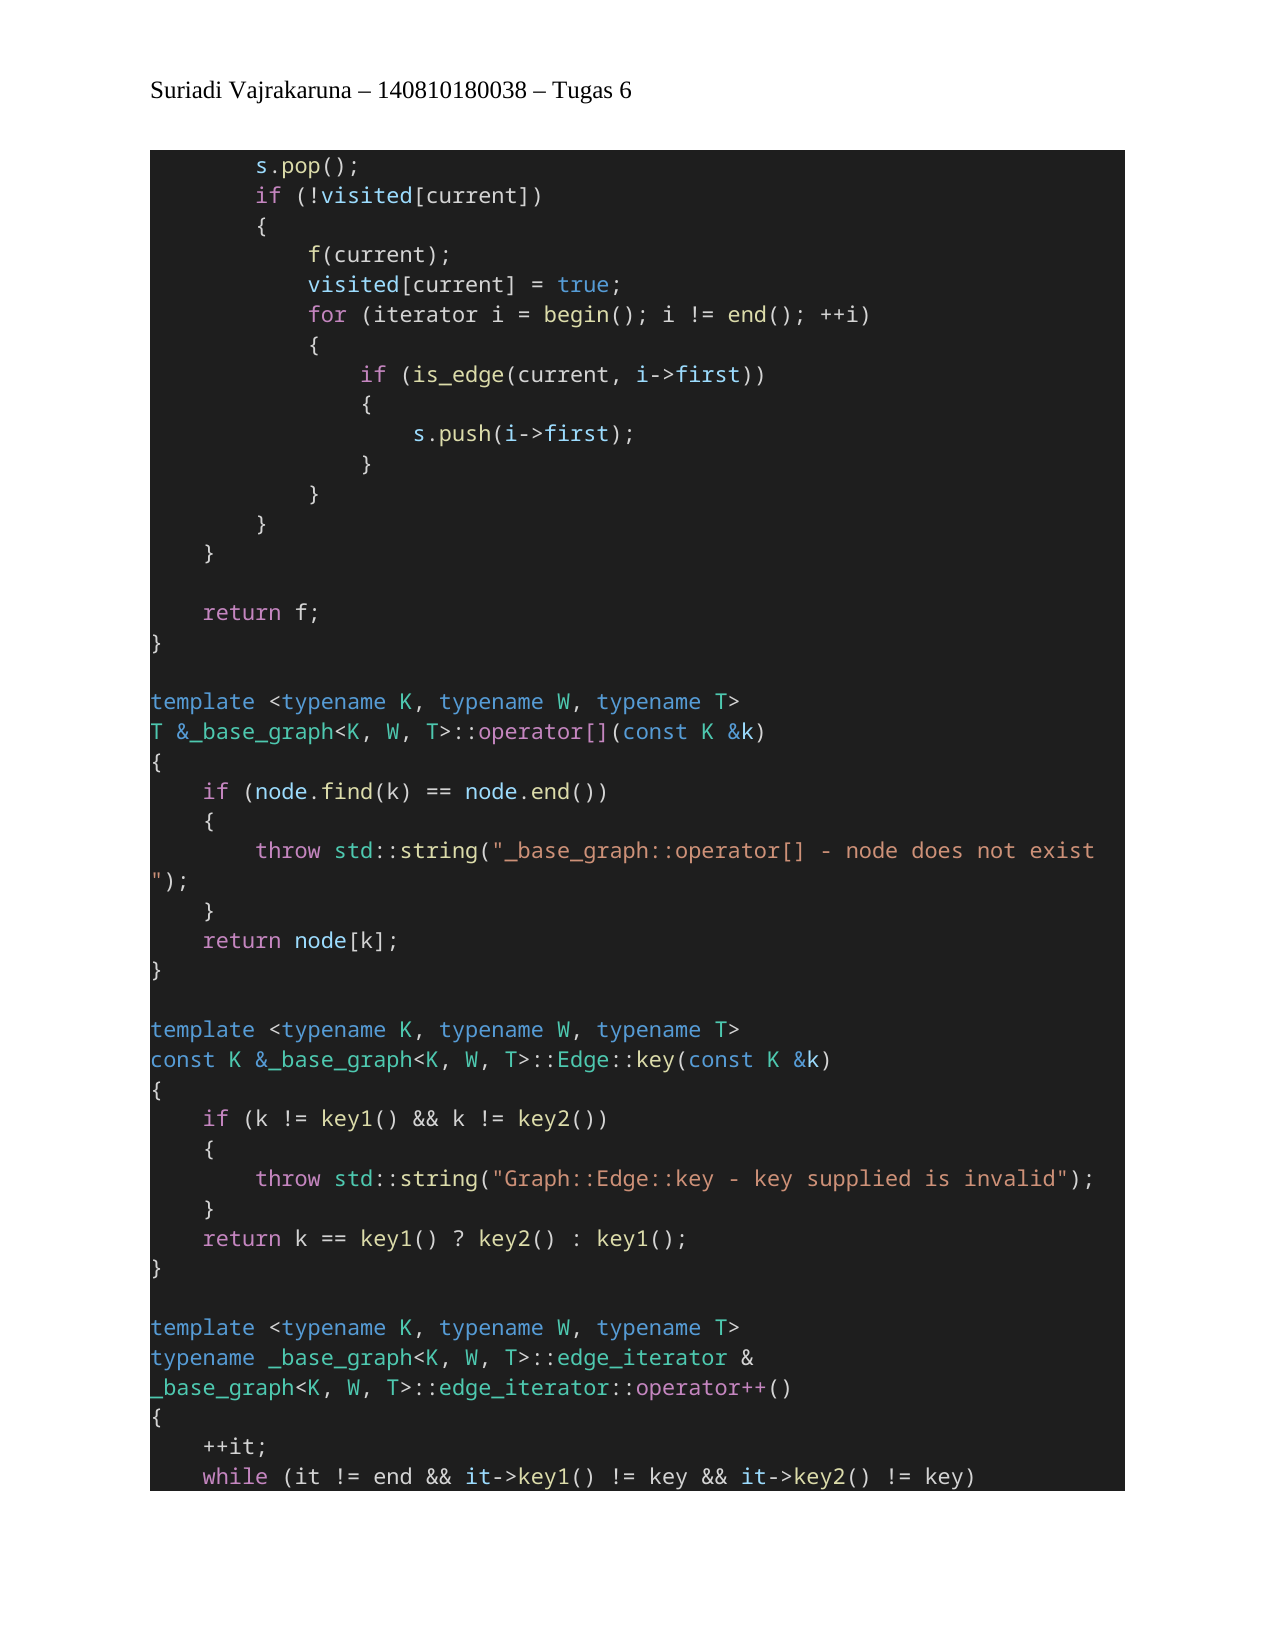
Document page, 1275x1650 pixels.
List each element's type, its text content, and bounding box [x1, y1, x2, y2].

text return k == key1() ? key2() : key1(); [150, 1222, 1125, 1252]
text { [150, 1073, 1125, 1103]
text return node[k]; [150, 924, 1125, 954]
text } [150, 478, 1125, 507]
text const K &_base_graph<K, W, T>::Edge::key(const K &k) [150, 1044, 1125, 1073]
text visited[current] = true; [150, 269, 1125, 299]
text ++it; [150, 1431, 1125, 1461]
text } [150, 895, 1125, 924]
text { [150, 209, 1125, 239]
text } [150, 627, 1125, 656]
text if (!visited[current]) [150, 180, 1125, 209]
text { [150, 746, 1125, 776]
text } [150, 448, 1125, 478]
text template <typename K, typename W, typename T> [150, 1312, 1125, 1342]
text } [150, 1193, 1125, 1222]
text return f; [150, 597, 1125, 627]
text if (is_edge(current, i->first)) [150, 358, 1125, 388]
text { [150, 1133, 1125, 1163]
text throw std::string("_base_graph::operator[] - node does not exist"); [150, 835, 1125, 895]
text { [150, 1401, 1125, 1431]
text } [150, 537, 1125, 567]
text throw std::string("Graph::Edge::key - key supplied is invalid"); [150, 1163, 1125, 1193]
text } [150, 954, 1125, 984]
text { [150, 805, 1125, 835]
text { [150, 329, 1125, 358]
text { [150, 388, 1125, 418]
text s.push(i->first); [150, 418, 1125, 448]
text for (iterator i = begin(); i != end(); ++i) [150, 299, 1125, 329]
text typename _base_graph<K, W, T>::edge_iterator & [150, 1342, 1125, 1371]
text template <typename K, typename W, typename T> [150, 686, 1125, 716]
text template <typename K, typename W, typename T> [150, 1014, 1125, 1044]
text T &_base_graph<K, W, T>::operator[](const K &k) [150, 716, 1125, 746]
text _base_graph<K, W, T>::edge_iterator::operator++() [150, 1371, 1125, 1401]
text } [150, 1252, 1125, 1282]
text s.pop(); [150, 150, 1125, 180]
text f(current); [150, 239, 1125, 269]
text if (k != key1() && k != key2()) [150, 1103, 1125, 1133]
text } [150, 507, 1125, 537]
text while (it != end && it->key1() != key && it->key2() != key) [150, 1461, 1125, 1491]
text if (node.find(k) == node.end()) [150, 776, 1125, 805]
